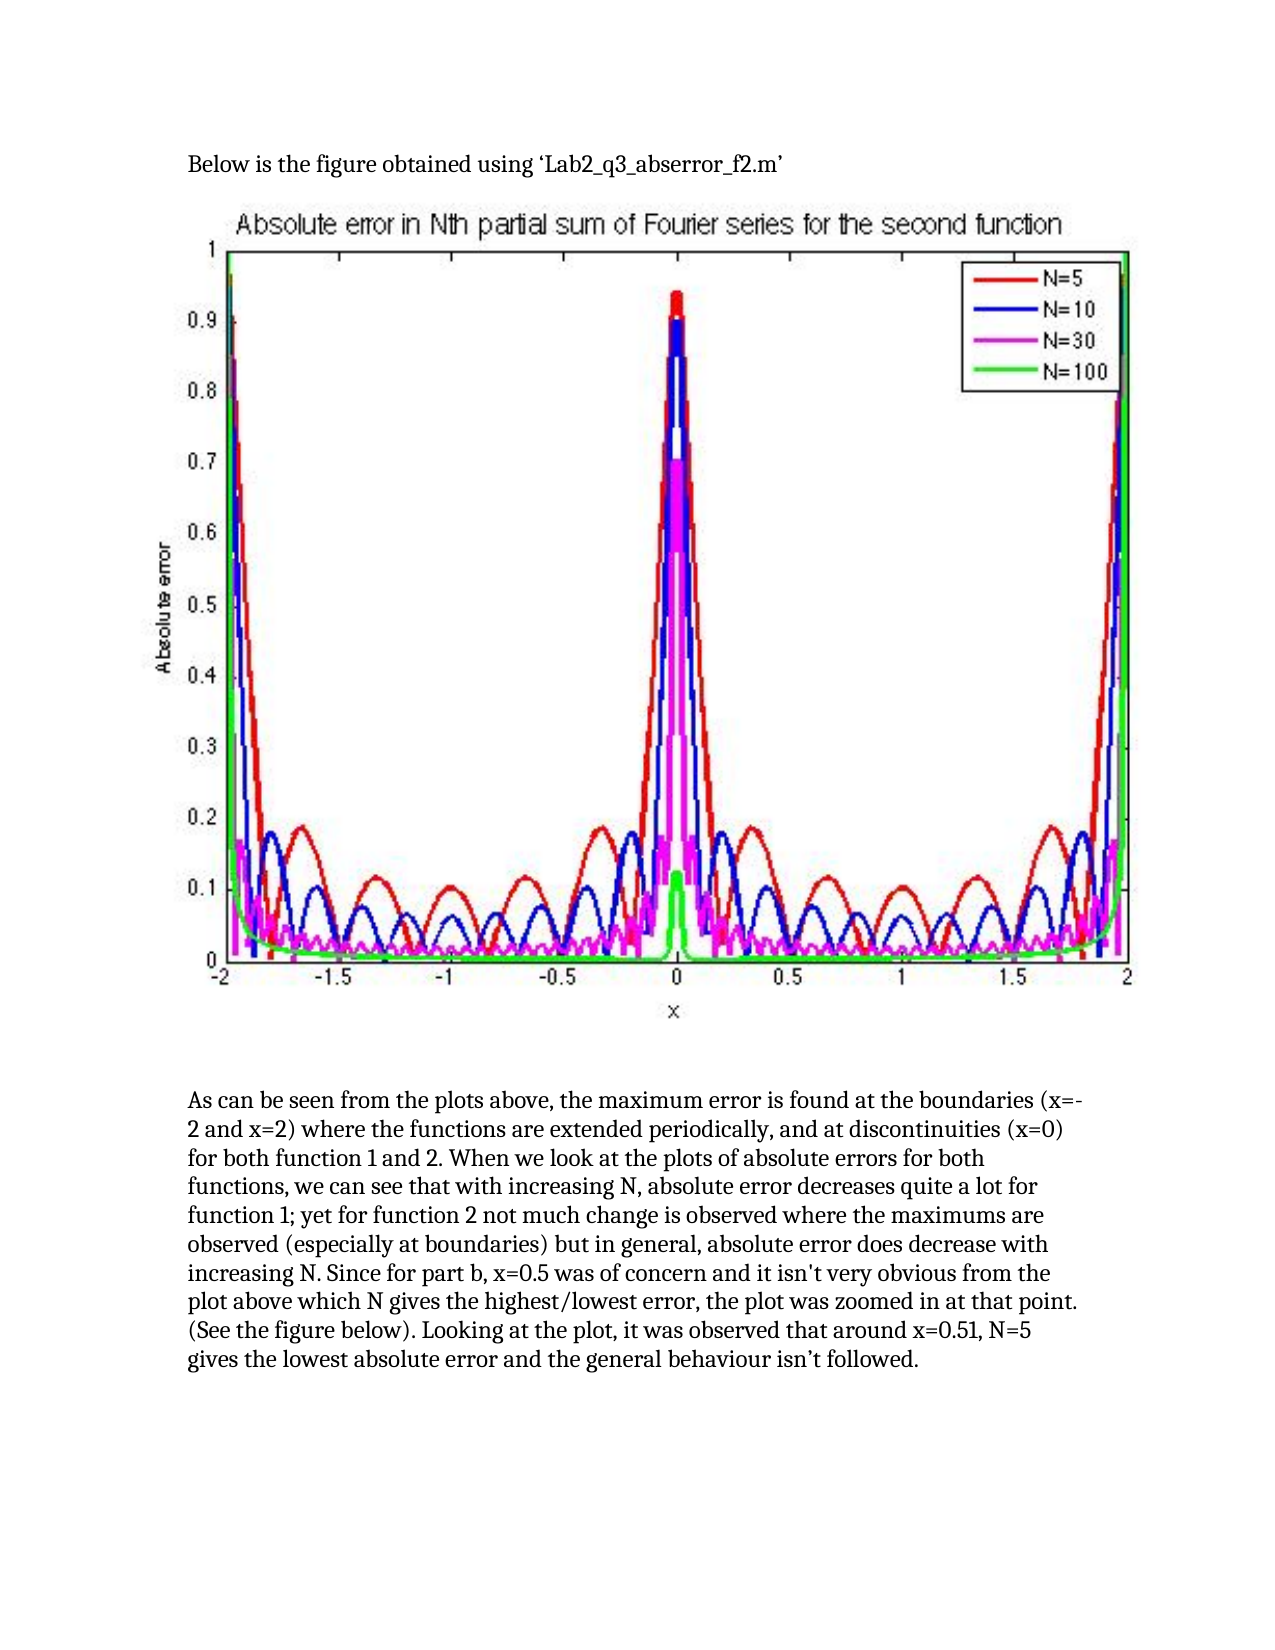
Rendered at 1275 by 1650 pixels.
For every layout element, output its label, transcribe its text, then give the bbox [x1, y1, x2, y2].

text Below is the figure obtained using ‘Lab2_q3_abserror_f2.m’ [187, 150, 1087, 179]
text As can be seen from the plots above, the maximum error is found at the boundaries (x=-2 and x=2) where the functions are extended periodically, and at discontinuities (x=0) for both function 1 and 2. When we look at the plots of absolute errors for both functions, we can see that with increasing N, absolute error decreases quite a lot for function 1; yet for function 2 not much change is observed where the maximums are observed (especially at boundaries) but in general, absolute error does decrease with increasing N. Since for part b, x=0.5 was of concern and it isn't very obvious from the plot above which N gives the highest/lowest error, the plot was zoomed in at that point. (See the figure below). Looking at the plot, it was observed that around x=0.51, N=5 gives the lowest absolute error and the general behaviour isn’t followed. [187, 1086, 1087, 1373]
picture [75, 187, 1238, 1058]
